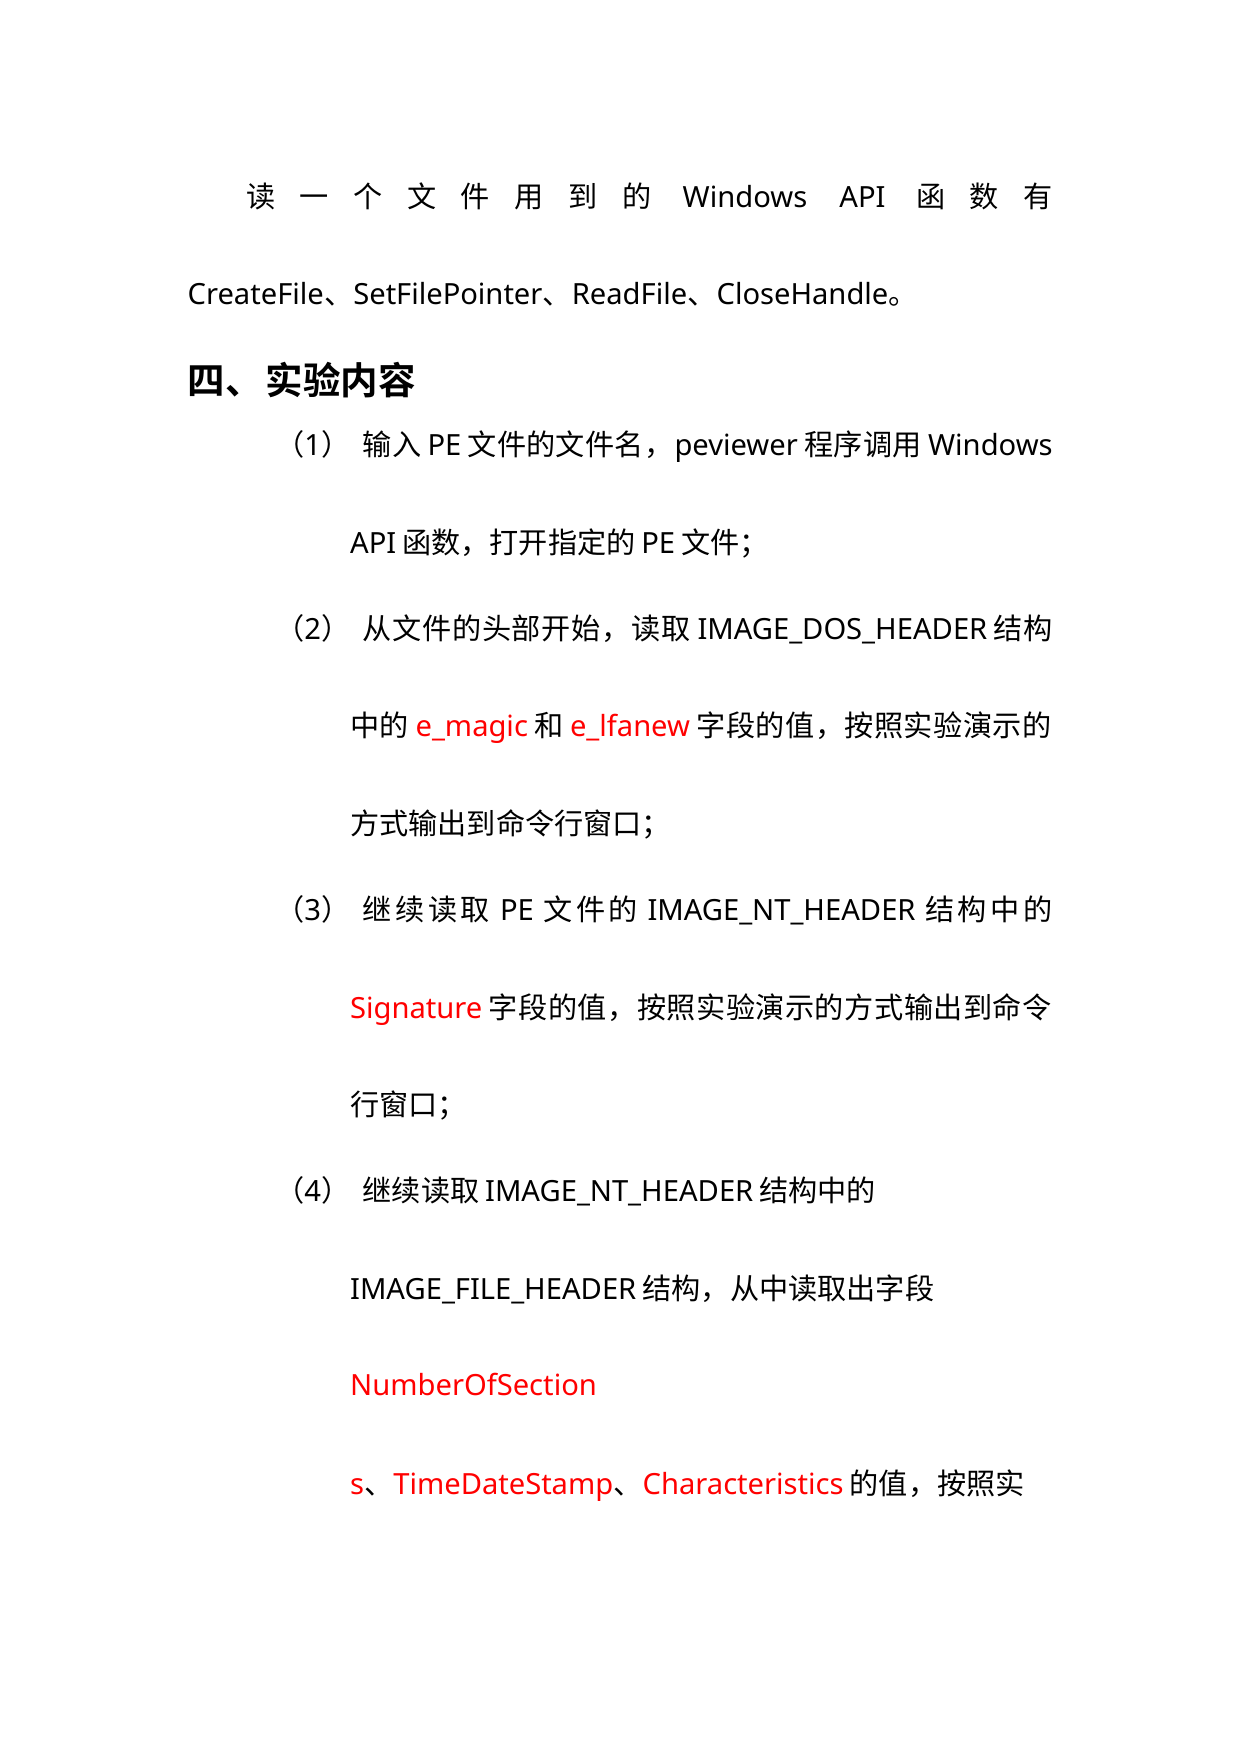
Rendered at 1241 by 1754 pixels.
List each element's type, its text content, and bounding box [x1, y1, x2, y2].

list 继续读取PE文件的IMAGE_NT_HEADER结构中的Signature字段的值，按照实验演示的方式输出到命令行窗口； [275, 875, 1053, 1135]
list 从文件的头部开始，读取IMAGE_DOS_HEADER结构中的e_magic和e_lfanew字段的值，按照实验演示的方式输出到命令行窗口； [275, 594, 1053, 854]
list 实验内容 [187, 346, 1053, 411]
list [275, 1157, 1053, 1514]
text 读一个文件用到的Windows API函数有CreateFile、SetFilePointer、ReadFile、CloseHandle。 [187, 162, 1053, 324]
list 输入PE文件的文件名，peviewer程序调用Windows API函数，打开指定的PE文件； [275, 411, 1053, 573]
